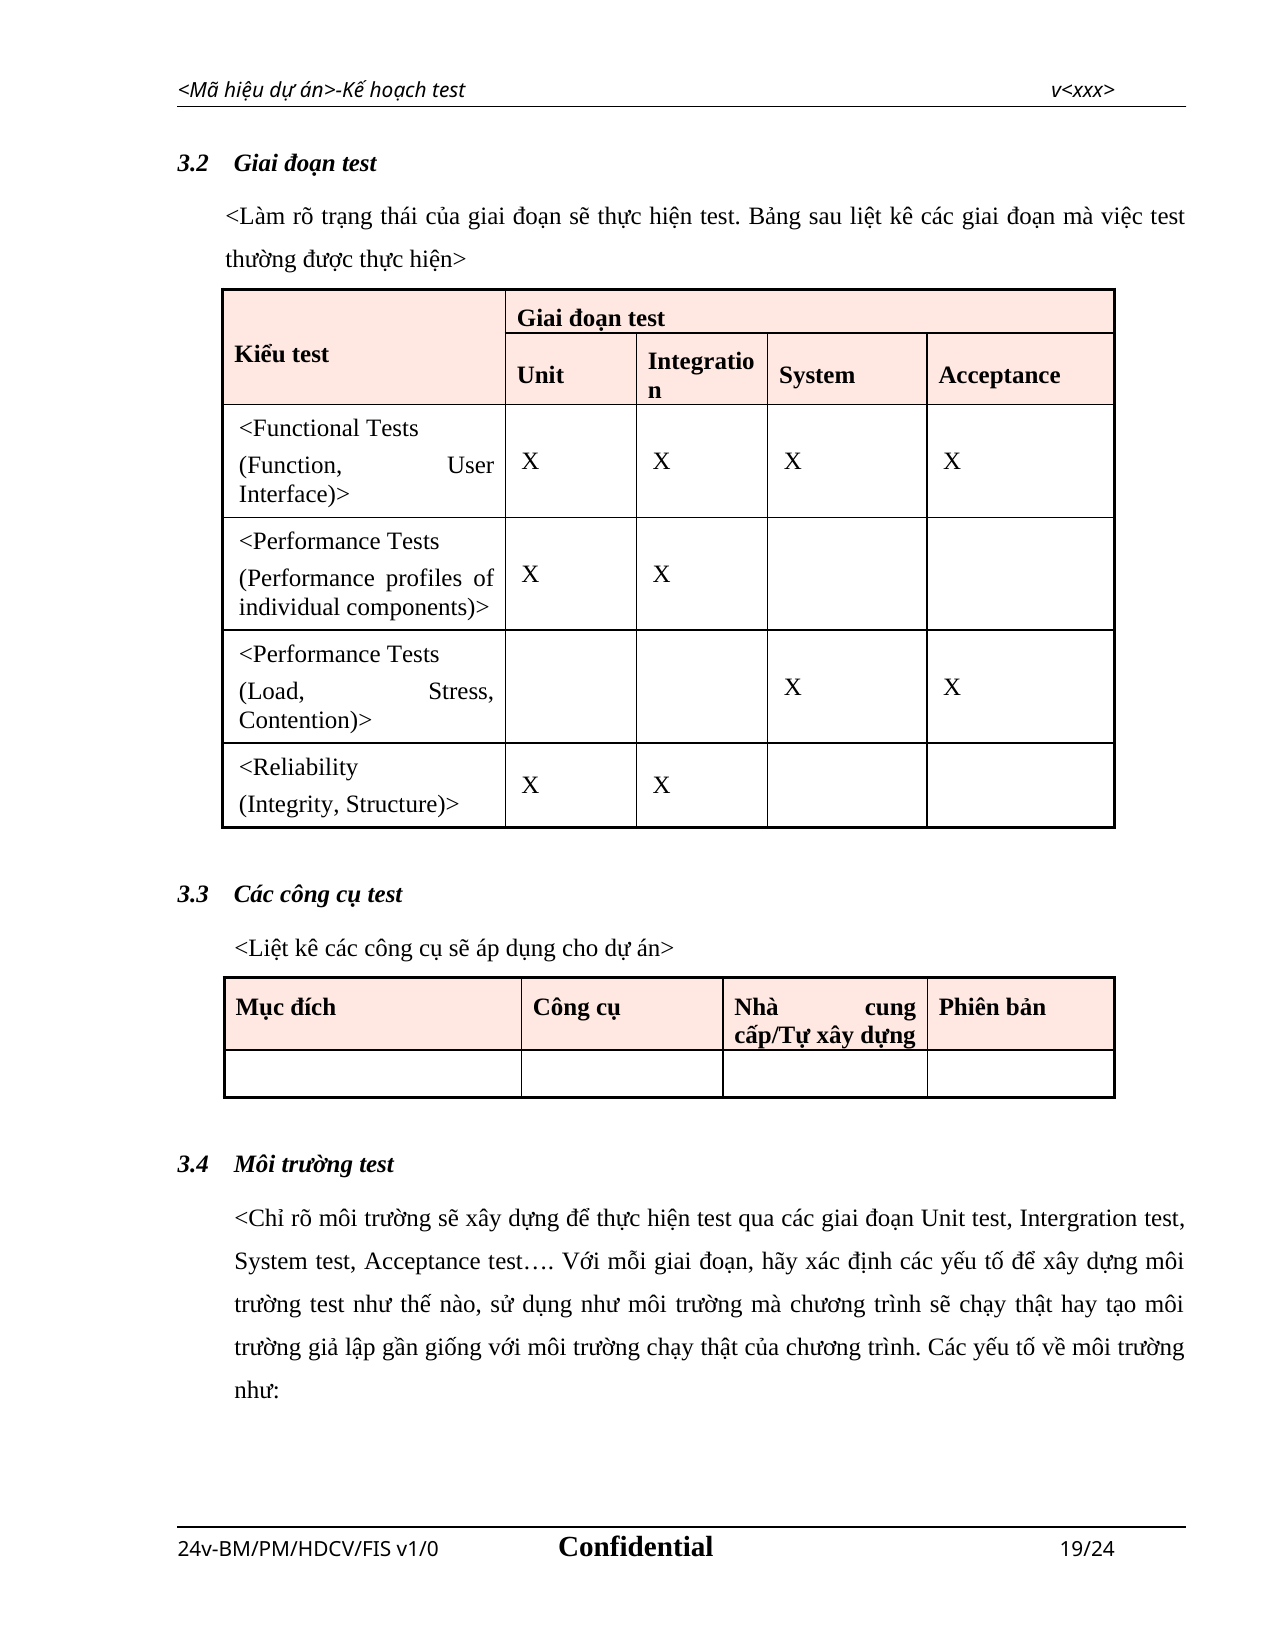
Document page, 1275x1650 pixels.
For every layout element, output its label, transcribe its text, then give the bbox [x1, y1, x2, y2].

table_header Kiểu test [224, 291, 505, 404]
table_cell System [768, 334, 926, 404]
table_cell [226, 1051, 521, 1096]
table_header Công cụ [522, 979, 722, 1049]
table_cell <Functional Tests (Function, User Interface)> [224, 405, 505, 516]
table_cell X [637, 518, 767, 629]
subtitle Các công cụ test [177, 879, 1186, 908]
table_cell X [928, 405, 1113, 516]
text <Chỉ rõ môi trường sẽ xây dựng để thực hiện test qua các giai đoạn Unit test, Intergration test, System test, Acceptance test…. Với mỗi giai đoạn, hãy xác định các yếu tố để xây dựng môi trường test như thế nào, sử dụng như môi trường mà chương trình sẽ chạy thật hay tạo môi trường giả lập gần giống với môi trường chạy thật của chương trình. Các yếu tố về môi trường như: [234, 1203, 1186, 1404]
table_header Nhà cung cấp/Tự xây dựng [724, 979, 927, 1049]
table_cell [928, 1051, 1113, 1096]
text <Liệt kê các công cụ sẽ áp dụng cho dự án> [234, 933, 1186, 962]
table_cell X [506, 518, 636, 629]
table_cell [928, 744, 1113, 826]
table_cell [768, 518, 926, 629]
table_cell X [506, 405, 636, 516]
table_cell [637, 631, 767, 742]
subtitle Môi trường test [177, 1149, 1186, 1178]
table_cell X [928, 631, 1113, 742]
text <Làm rõ trạng thái của giai đoạn sẽ thực hiện test. Bảng sau liệt kê các giai đoạn mà việc test thường được thực hiện> [225, 201, 1186, 273]
table_cell [506, 631, 636, 742]
subtitle Giai đoạn test [177, 148, 1186, 176]
table_cell X [768, 405, 926, 516]
table_cell <Reliability (Integrity, Structure)> [224, 744, 505, 826]
table_header Mục đích [226, 979, 521, 1049]
table_header Phiên bản [928, 979, 1113, 1049]
table_cell <Performance Tests (Performance profiles of individual components)> [224, 518, 505, 629]
table_cell Integration [637, 334, 767, 404]
table_cell Acceptance [928, 334, 1113, 404]
table_cell [768, 744, 926, 826]
table_cell <Performance Tests (Load, Stress, Contention)> [224, 631, 505, 742]
table_cell X [637, 405, 767, 516]
table_cell X [506, 744, 636, 826]
table_cell Unit [506, 334, 636, 404]
table_cell [724, 1051, 927, 1096]
table_cell X [637, 744, 767, 826]
table_cell [522, 1051, 722, 1096]
table_header Giai đoạn test [506, 291, 1113, 332]
table_cell [928, 518, 1113, 629]
table_cell X [768, 631, 926, 742]
